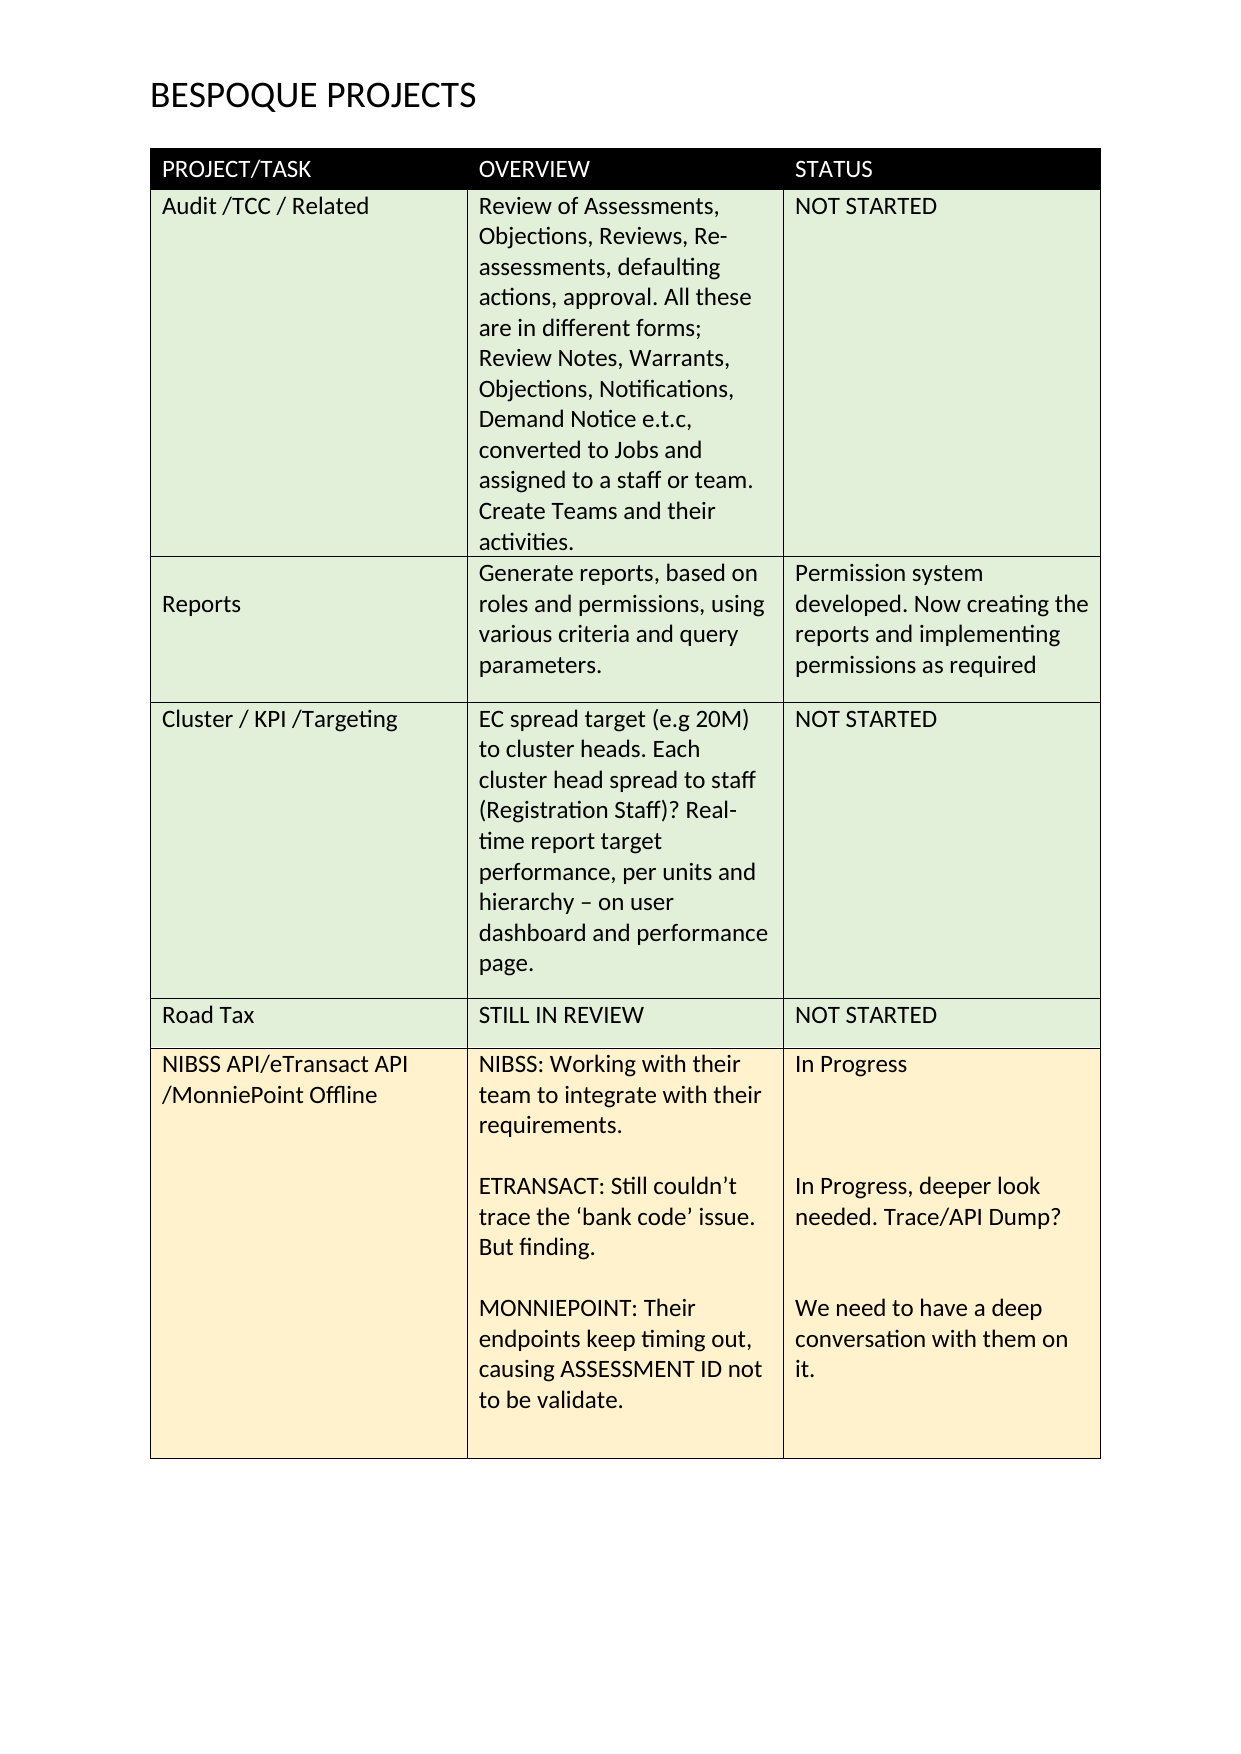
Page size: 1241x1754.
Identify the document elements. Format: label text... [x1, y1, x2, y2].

table_cell Review of Assessments, Objections, Reviews, Re-assessments, defaulting actions, approval. All these are in different forms; Review Notes, Warrants, Objections, Notifications, Demand Notice e.t.c, converted to Jobs and assigned to a staff or team. Create Teams and their activities. [468, 190, 783, 556]
table_cell Road Tax [151, 999, 467, 1047]
table_header OVERVIEW [468, 149, 783, 189]
table_cell NIBSS: Working with their team to integrate with their requirements. ETRANSACT: Still couldn’t trace the ‘bank code’ issue. But finding. MONNIEPOINT: Their endpoints keep timing out, causing ASSESSMENT ID not to be validate. [468, 1049, 783, 1458]
table_header PROJECT/TASK [151, 149, 467, 189]
table_cell STILL IN REVIEW [468, 999, 783, 1047]
table_cell NIBSS API/eTransact API /MonniePoint Offline [151, 1049, 467, 1458]
table_cell EC spread target (e.g 20M) to cluster heads. Each cluster head spread to staff (Registration Staff)? Real-time report target performance, per units and hierarchy – on user dashboard and performance page. [468, 703, 783, 998]
text BESPOQUE PROJECTS [150, 71, 1110, 148]
table_cell NOT STARTED [784, 190, 1100, 556]
table_cell Permission system developed. Now creating the reports and implementing permissions as required [784, 557, 1100, 702]
table_cell In Progress In Progress, deeper look needed. Trace/API Dump? We need to have a deep conversation with them on it. [784, 1049, 1100, 1458]
table_cell Audit /TCC / Related [151, 190, 467, 556]
table_cell Cluster / KPI /Targeting [151, 703, 467, 998]
table_cell Generate reports, based on roles and permissions, using various criteria and query parameters. [468, 557, 783, 702]
table_header STATUS [784, 149, 1100, 189]
table_cell NOT STARTED [784, 999, 1100, 1047]
table_cell Reports [151, 557, 467, 702]
table_cell NOT STARTED [784, 703, 1100, 998]
